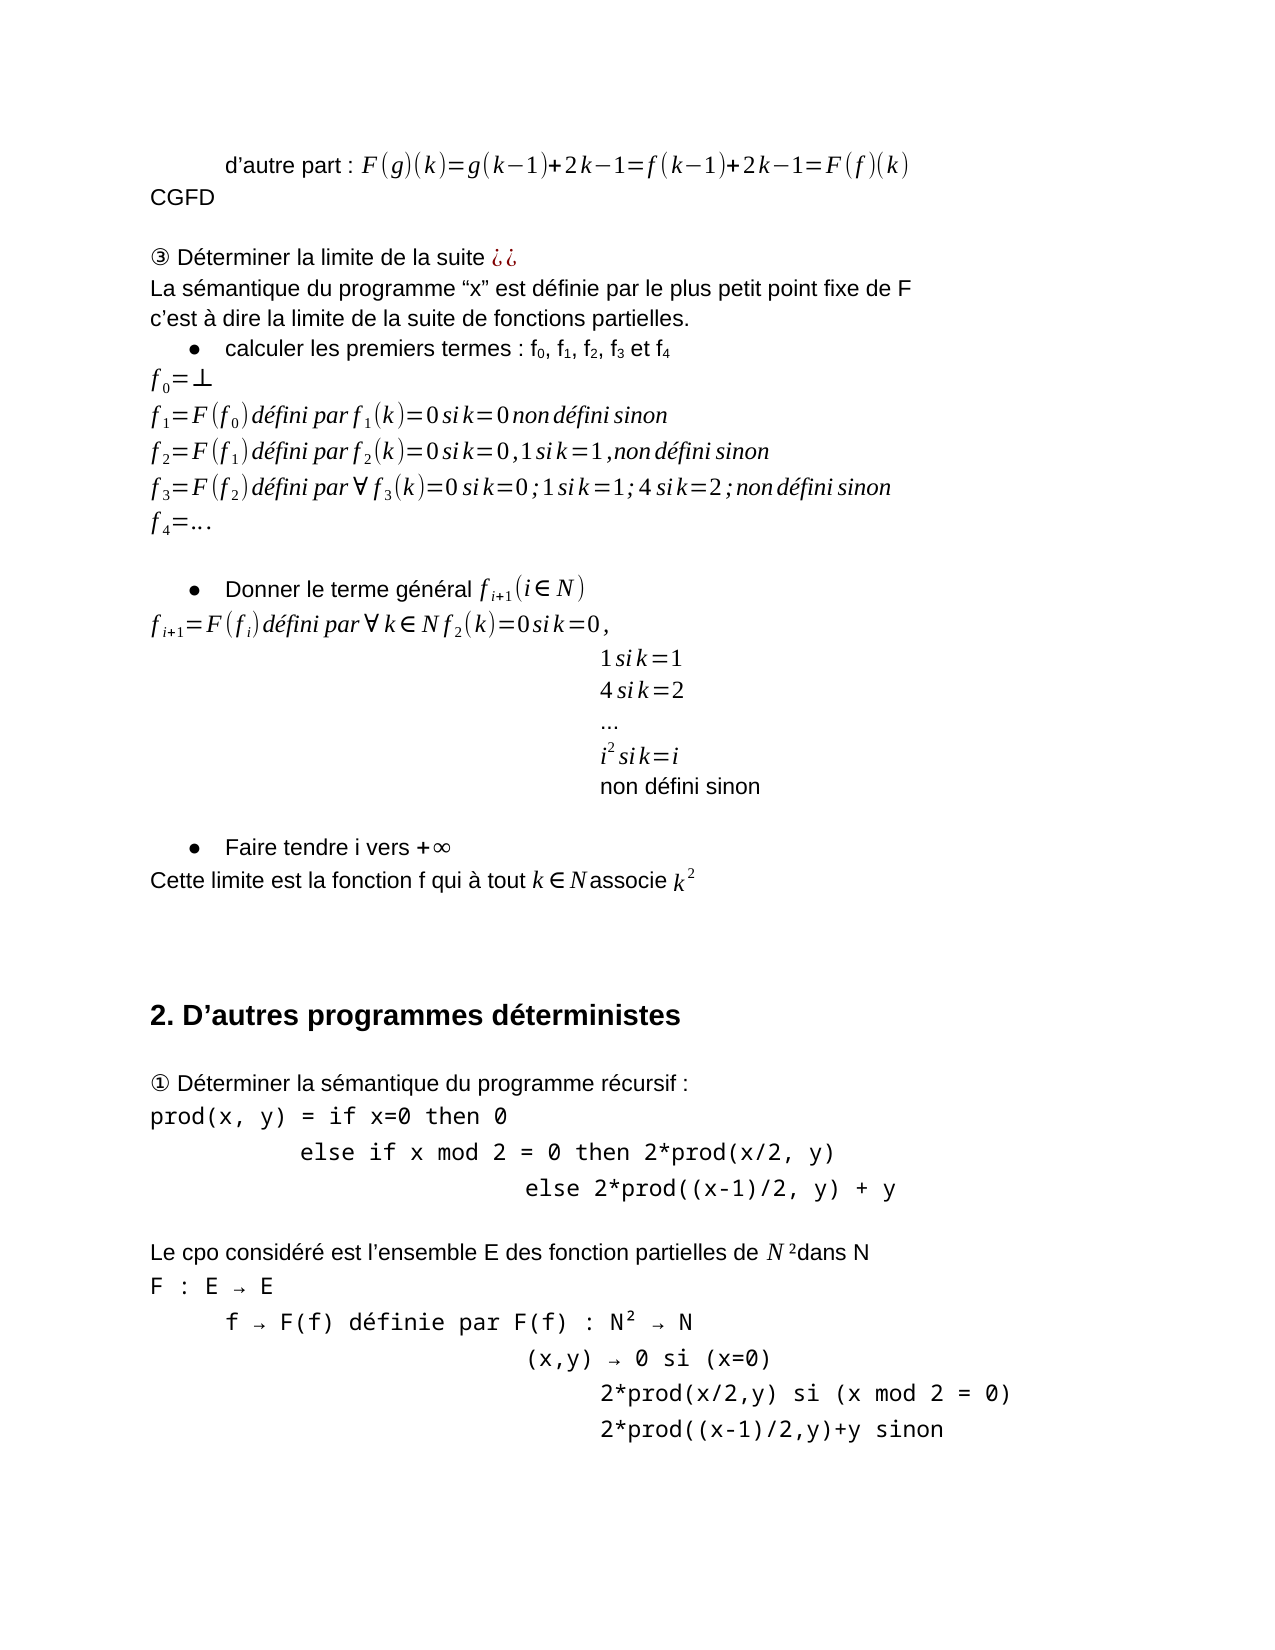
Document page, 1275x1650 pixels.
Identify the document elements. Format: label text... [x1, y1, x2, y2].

list Faire tendre i vers [187, 833, 1125, 861]
text non défini sinon [150, 773, 1125, 799]
text 2*prod((x-1)/2,y)+y sinon [525, 1413, 1125, 1444]
text La sémantique du programme “x” est définie par le plus petit point fixe de F [150, 274, 1125, 301]
text (x,y) → 0 si (x=0) [525, 1341, 1125, 1373]
text else if x mod 2 = 0 then 2*prod(x/2, y) [150, 1136, 1125, 1167]
text d’autre part : [150, 150, 1125, 180]
text ③ Déterminer la limite de la suite [150, 244, 1125, 271]
text else 2*prod((x-1)/2, y) + y [150, 1172, 1125, 1203]
text ... [150, 708, 1125, 734]
text Le cpo considéré est l’ensemble E des fonction partielles de dans N [150, 1238, 1125, 1266]
list Donner le terme général [187, 573, 1125, 605]
text f → F(f) définie par F(f) : N² → N [150, 1306, 1125, 1337]
text prod(x, y) = if x=0 then 0 [150, 1100, 1125, 1131]
text F : E → E [150, 1269, 1125, 1301]
text ① Déterminer la sémantique du programme récursif : [150, 1070, 1125, 1096]
text 2*prod(x/2,y) si (x mod 2 = 0) [525, 1377, 1125, 1409]
subtitle 2. D’autres programmes déterministes [150, 998, 1125, 1031]
text c’est à dire la limite de la suite de fonctions partielles. [150, 305, 1125, 331]
list calculer les premiers termes : f0, f1, f2, f3 et f4 [187, 335, 1125, 361]
text CGFD [150, 184, 1125, 210]
text Cette limite est la fonction f qui à tout associe [150, 865, 1125, 896]
